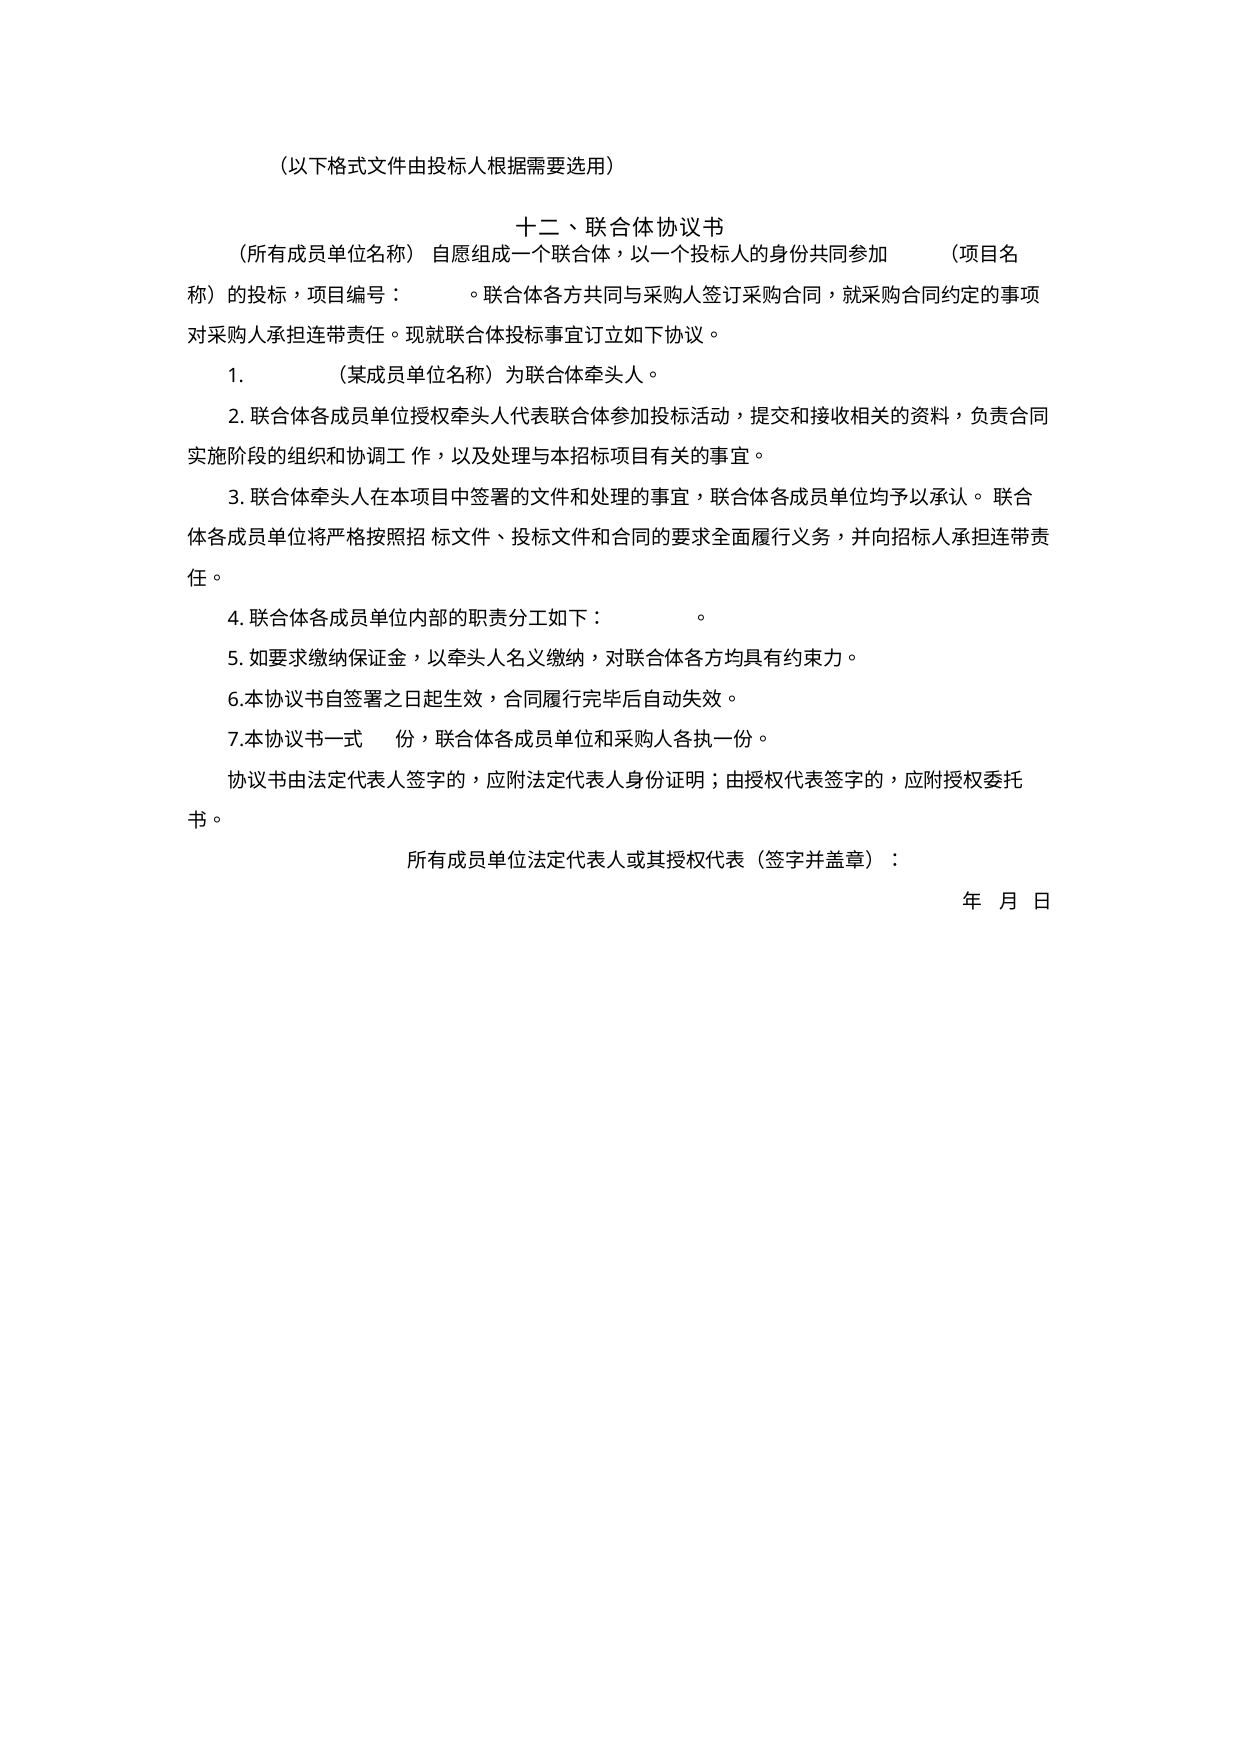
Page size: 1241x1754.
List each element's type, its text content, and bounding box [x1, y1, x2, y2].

text 6.本协议书自签署之日起生效，合同履行完毕后自动失效。 [187, 685, 1053, 712]
text 年 月 日 [187, 887, 1053, 914]
text 所有成员单位法定代表人或其授权代表（签字并盖章）： [187, 847, 1053, 874]
text 十二、联合体协议书 [187, 213, 1053, 240]
text （所有成员单位名称） 自愿组成一个联合体，以一个投标人的身份共同参加 （项目名称）的投标，项目编号： 。联合体各方共同与采购人签订采购合同，就采购合同约定的事项对采购人承担连带责任。现就联合体投标事宜订立如下协议。 [187, 240, 1053, 348]
text 1. （某成员单位名称）为联合体牵头人。 [187, 362, 1053, 389]
text 5. 如要求缴纳保证金，以牵头人名义缴纳，对联合体各方均具有约束力。 [187, 644, 1053, 672]
text 协议书由法定代表人签字的，应附法定代表人身份证明；由授权代表签字的，应附授权委托书。 [187, 766, 1053, 833]
text 2. 联合体各成员单位授权牵头人代表联合体参加投标活动，提交和接收相关的资料，负责合同实施阶段的组织和协调工 作，以及处理与本招标项目有关的事宜。 [187, 402, 1053, 469]
text 7.本协议书一式 份，联合体各成员单位和采购人各执一份。 [187, 725, 1053, 752]
text 3. 联合体牵头人在本项目中签署的文件和处理的事宜，联合体各成员单位均予以承认。 联合体各成员单位将严格按照招 标文件、投标文件和合同的要求全面履行义务，并向招标人承担连带责任。 [187, 483, 1053, 591]
text （以下格式文件由投标人根据需要选用） [228, 154, 1053, 179]
text 4. 联合体各成员单位内部的职责分工如下： 。 [187, 604, 1053, 631]
